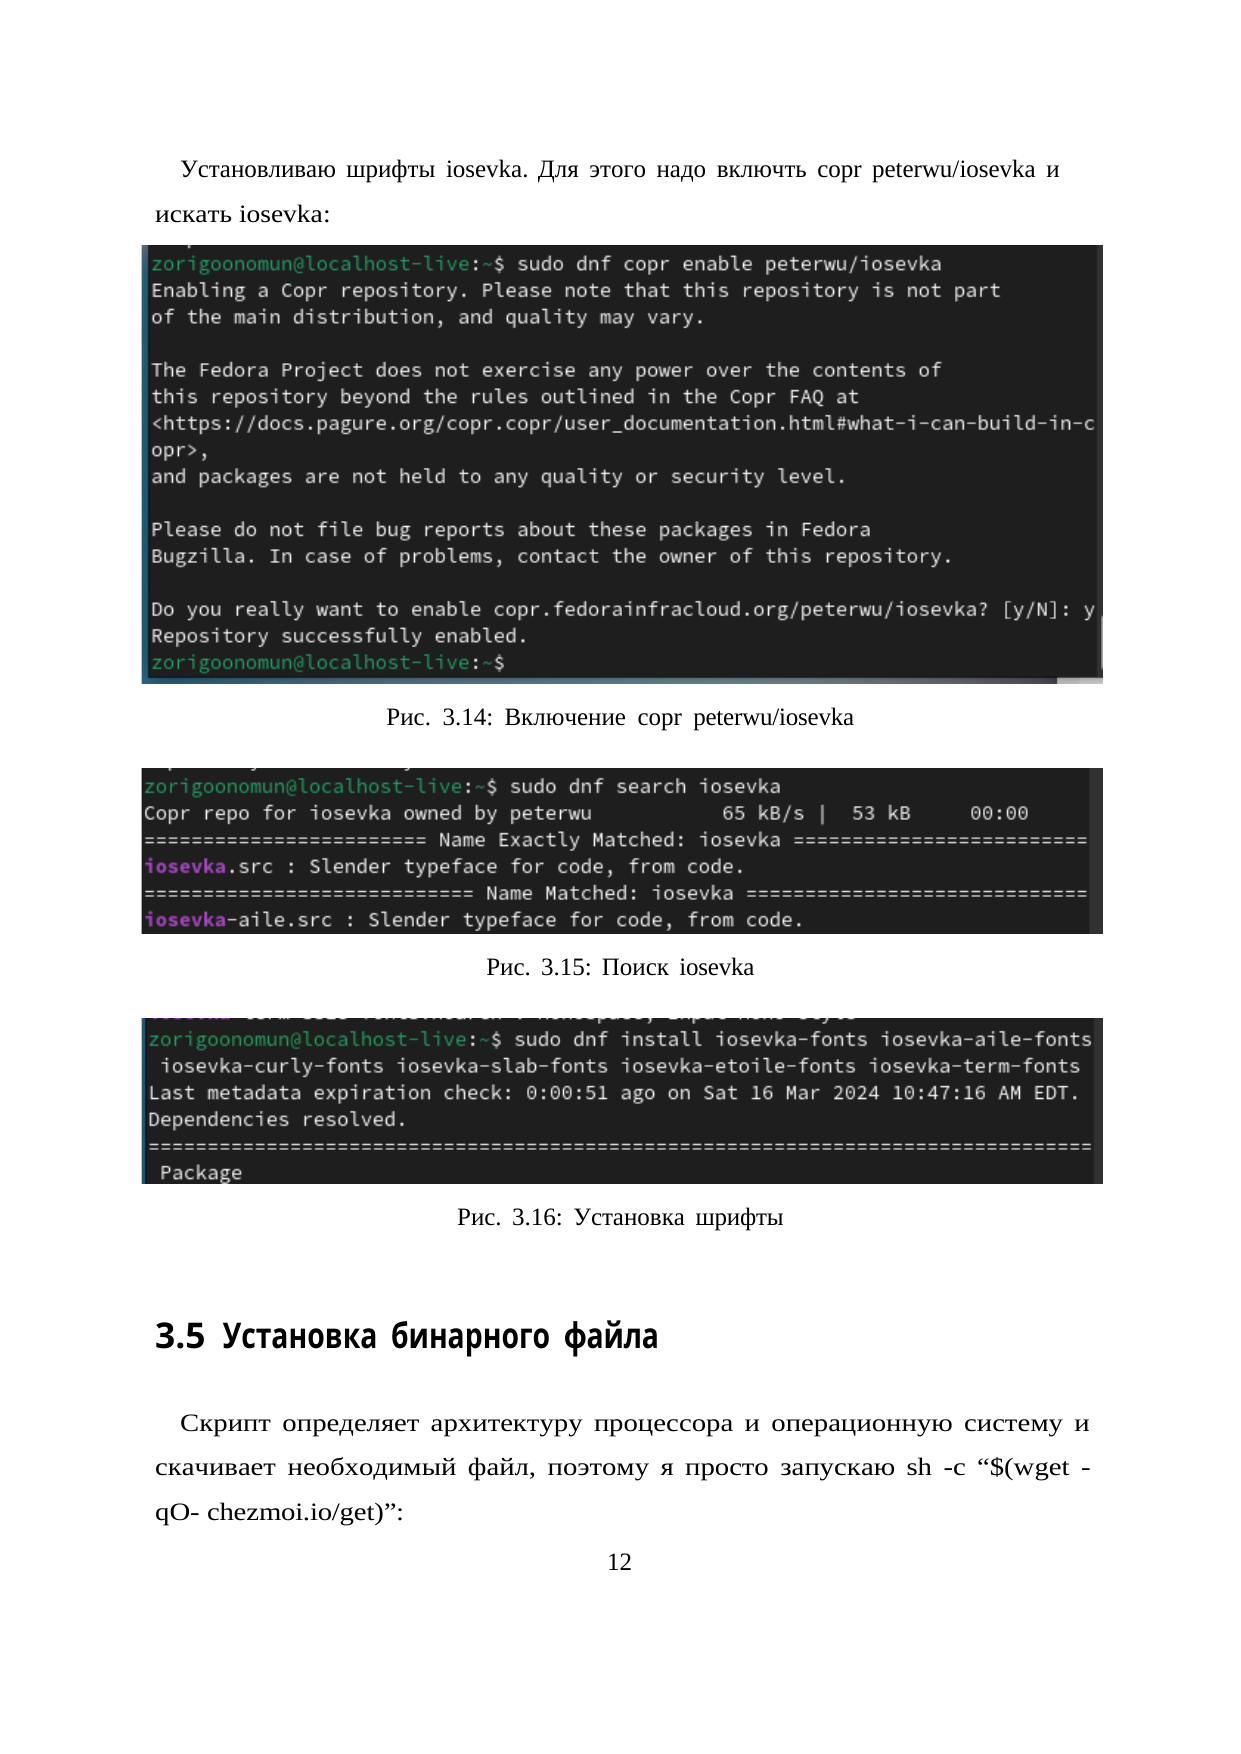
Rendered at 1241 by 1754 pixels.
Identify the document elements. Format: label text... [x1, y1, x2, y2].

text Установливаю шрифты iosevka. Для этого надо включть copr peterwu/iosevka и искать iosevka: [155, 154, 1103, 228]
picture [141, 245, 1103, 684]
picture [141, 1018, 1103, 1184]
text Рис. 3.15: Поиск iosevka [142, 952, 1099, 981]
text Рис. 3.16: Установка шрифты [142, 1202, 1099, 1231]
picture [141, 768, 1103, 934]
subtitle Установка бинарного файла [155, 1311, 1103, 1359]
text Рис. 3.14: Включение copr peterwu/iosevka [142, 702, 1099, 731]
text Скрипт определяет архитектуру процессора и операционную систему и скачивает необходимый файл, поэтому я просто запускаю sh -c “$(wget -qO- chezmoi.io/get)”: [155, 1408, 1091, 1526]
